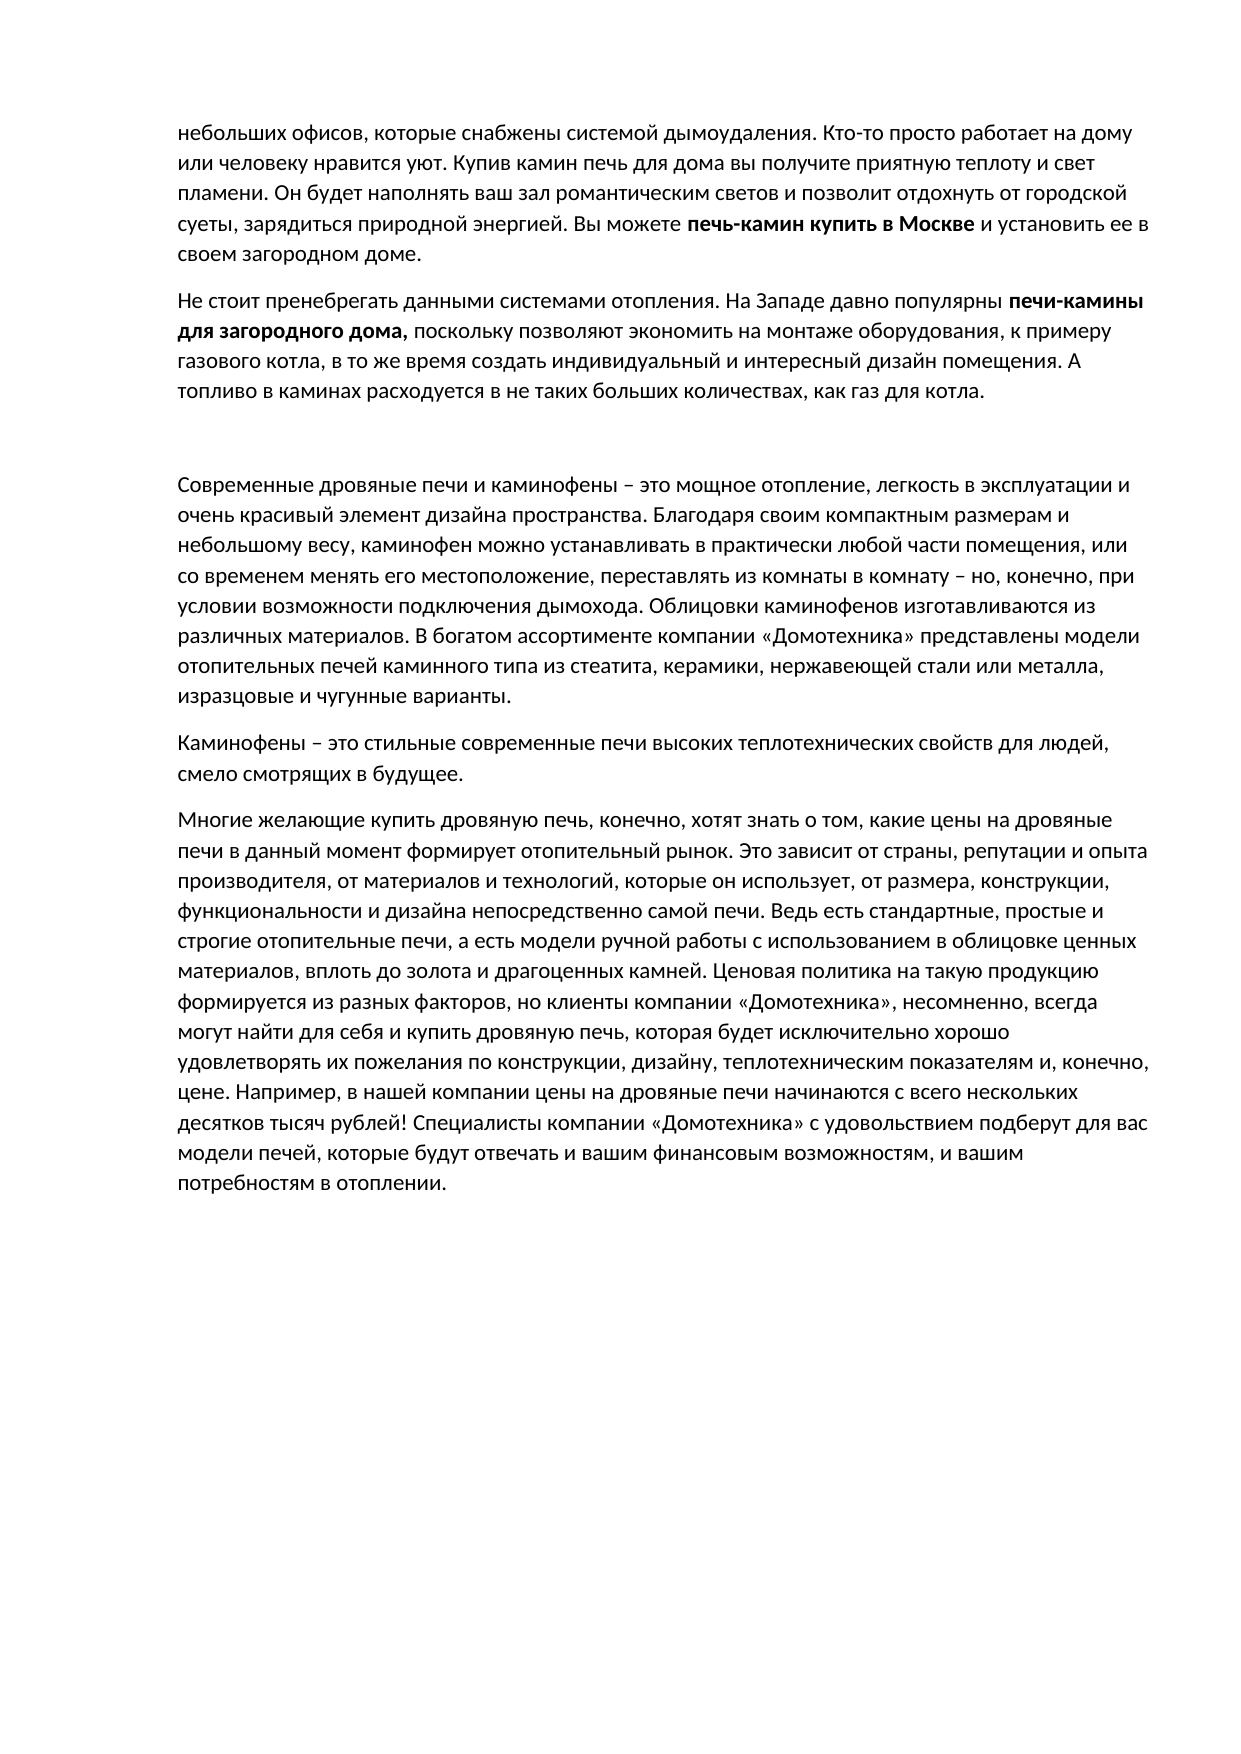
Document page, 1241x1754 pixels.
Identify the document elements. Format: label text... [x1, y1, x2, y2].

text Современные дровяные печи и каминофены – это мощное отопление, легкость в эксплуатации и очень красивый элемент дизайна пространства. Благодаря своим компактным размерам и небольшому весу, каминофен можно устанавливать в практически любой части помещения, или со временем менять его местоположение, переставлять из комнаты в комнату – но, конечно, при условии возможности подключения дымохода. Облицовки каминофенов изготавливаются из различных материалов. В богатом ассортименте компании «Домотехника» представлены модели отопительных печей каминного типа из стеатита, керамики, нержавеющей стали или металла, изразцовые и чугунные варианты. [177, 470, 1152, 710]
text Не стоит пренебрегать данными системами отопления. На Западе давно популярны печи-камины для загородного дома, поскольку позволяют экономить на монтаже оборудования, к примеру газового котла, в то же время создать индивидуальный и интересный дизайн помещения. А топливо в каминах расходуется в не таких больших количествах, как газ для котла. [177, 286, 1152, 404]
text Многие желающие купить дровяную печь, конечно, хотят знать о том, какие цены на дровяные печи в данный момент формирует отопительный рынок. Это зависит от страны, репутации и опыта производителя, от материалов и технологий, которые он использует, от размера, конструкции, функциональности и дизайна непосредственно самой печи. Ведь есть стандартные, простые и строгие отопительные печи, а есть модели ручной работы с использованием в облицовке ценных материалов, вплоть до золота и драгоценных камней. Ценовая политика на такую продукцию формируется из разных факторов, но клиенты компании «Домотехника», несомненно, всегда могут найти для себя и купить дровяную печь, которая будет исключительно хорошо удовлетворять их пожелания по конструкции, дизайну, теплотехническим показателям и, конечно, цене. Например, в нашей компании цены на дровяные печи начинаются с всего нескольких десятков тысяч рублей! Специалисты компании «Домотехника» с удовольствием подберут для вас модели печей, которые будут отвечать и вашим финансовым возможностям, и вашим потребностям в отоплении. [177, 806, 1152, 1196]
text Каминофены – это стильные современные печи высоких теплотехнических свойств для людей, смело смотрящих в будущее. [177, 728, 1152, 787]
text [177, 118, 1152, 267]
